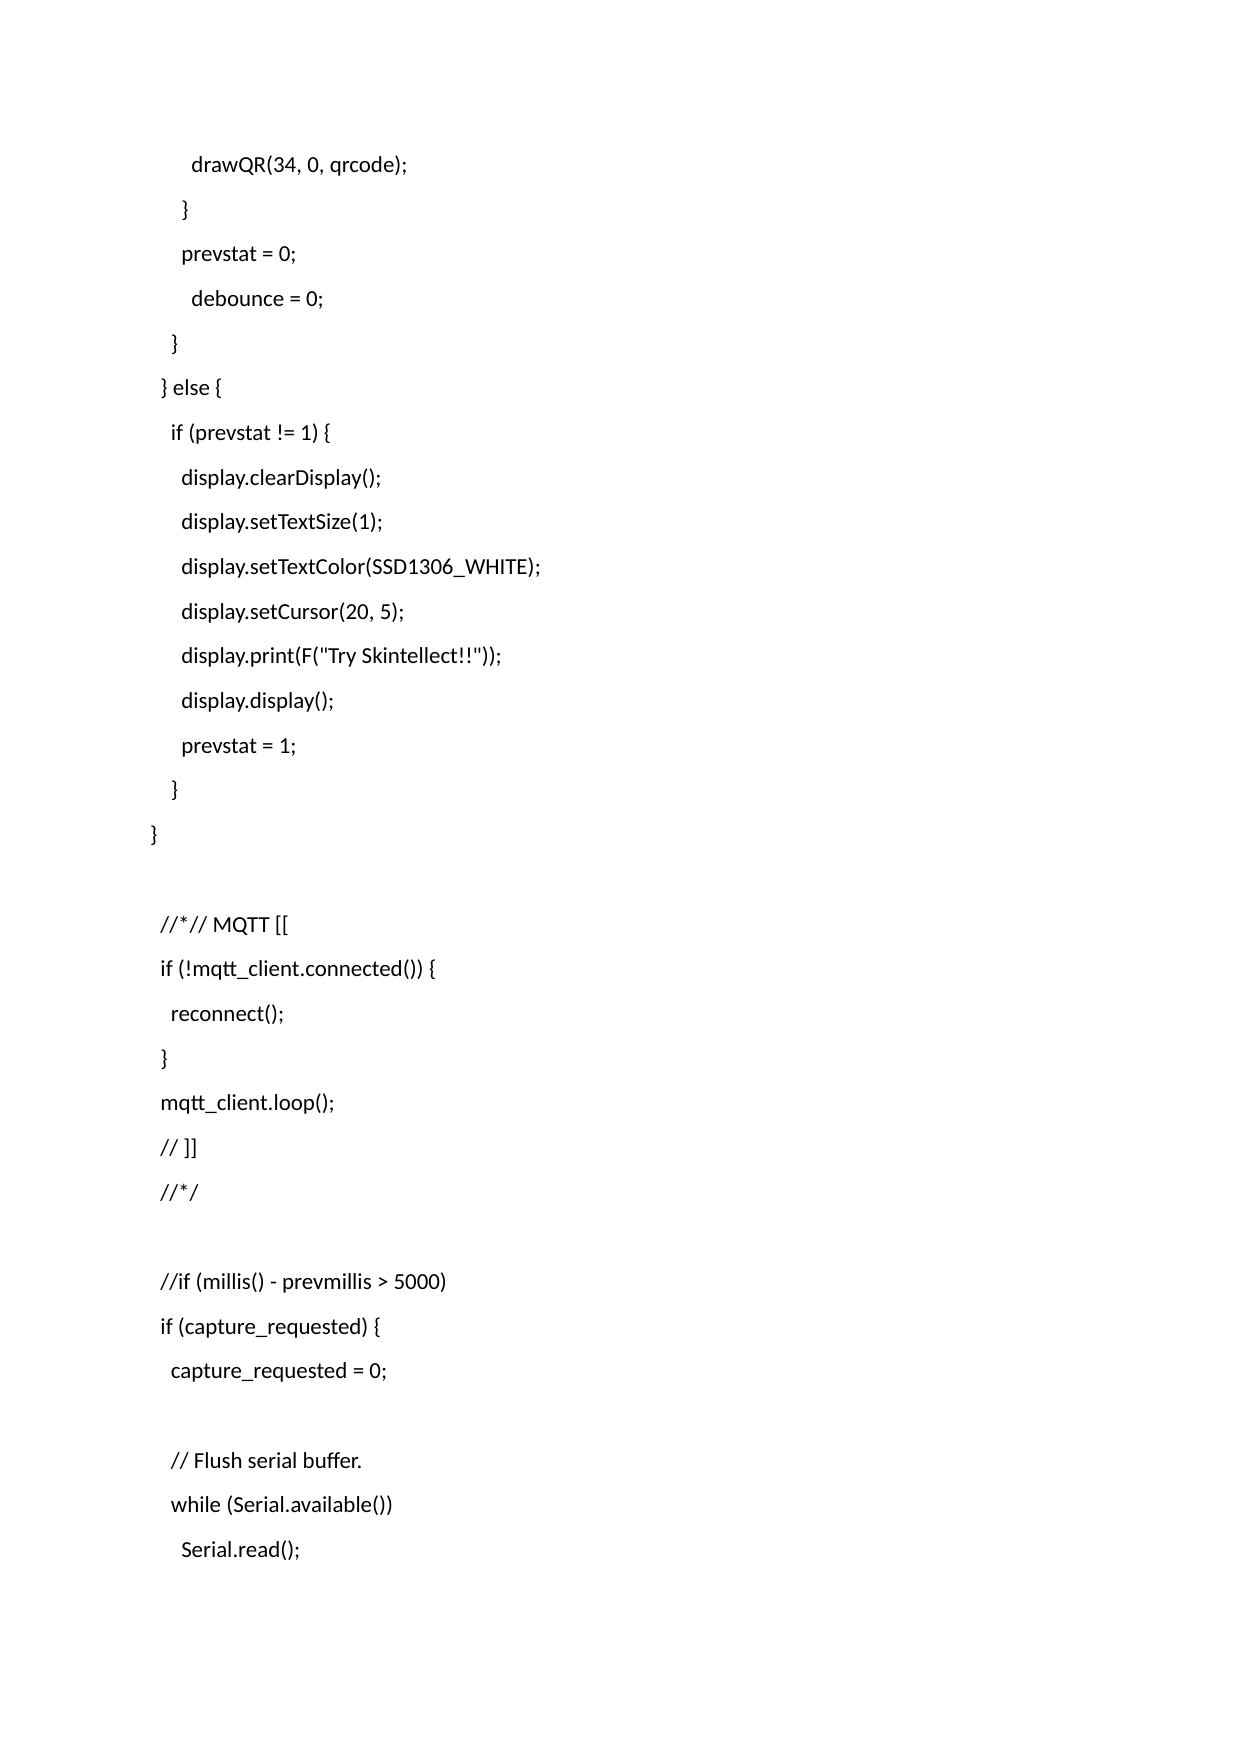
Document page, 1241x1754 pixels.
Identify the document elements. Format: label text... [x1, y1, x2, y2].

text prevstat = 0; [150, 239, 1090, 267]
text //if (millis() - prevmillis > 5000) [150, 1267, 1090, 1295]
text } [150, 195, 1090, 223]
text } [150, 1044, 1090, 1072]
text display.clearDisplay(); [150, 463, 1090, 491]
text display.setTextSize(1); [150, 507, 1090, 536]
text display.setTextColor(SSD1306_WHITE); [150, 552, 1090, 580]
text debounce = 0; [150, 284, 1090, 312]
text } else { [150, 373, 1090, 401]
text // ]] [150, 1133, 1090, 1161]
text } [150, 820, 1090, 848]
text display.setCursor(20, 5); [150, 597, 1090, 625]
text capture_requested = 0; [150, 1357, 1090, 1384]
text if (prevstat != 1) { [150, 418, 1090, 446]
text } [150, 776, 1090, 804]
text Serial.read(); [150, 1535, 1090, 1563]
text mqtt_client.loop(); [150, 1088, 1090, 1116]
text } [150, 329, 1090, 357]
text while (Serial.available()) [150, 1491, 1090, 1519]
text if (capture_requested) { [150, 1312, 1090, 1340]
text reconnect(); [150, 999, 1090, 1027]
text display.print(F("Try Skintellect!!")); [150, 642, 1090, 669]
text //*// MQTT [[ [150, 910, 1090, 938]
text prevstat = 1; [150, 731, 1090, 759]
text if (!mqtt_client.connected()) { [150, 954, 1090, 982]
text drawQR(34, 0, qrcode); [150, 150, 1090, 178]
text //*/ [150, 1178, 1090, 1206]
text // Flush serial buffer. [150, 1446, 1090, 1474]
text display.display(); [150, 686, 1090, 714]
